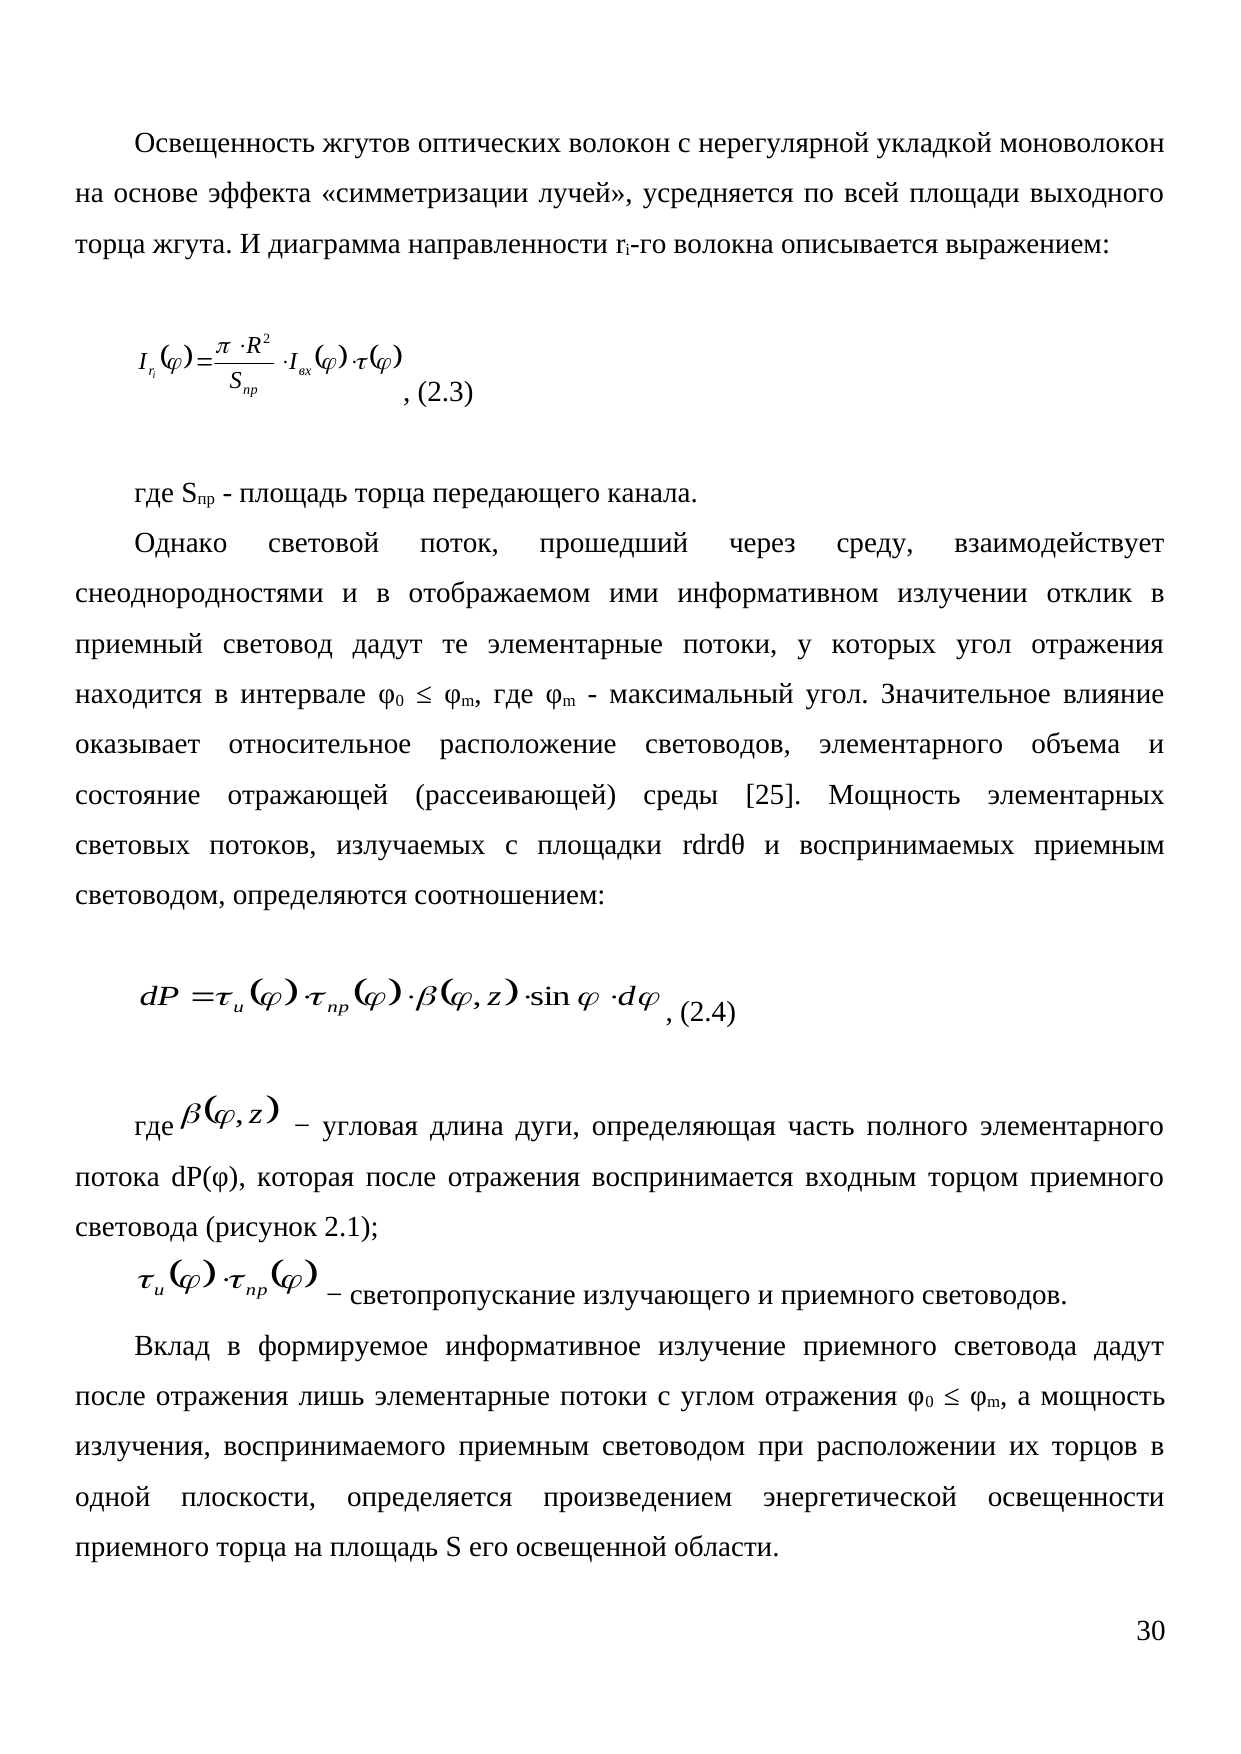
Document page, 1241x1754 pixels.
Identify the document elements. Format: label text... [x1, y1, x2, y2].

text − светопропускание излучающего и приемного световодов. [75, 1259, 1165, 1311]
text где Sпр - площадь торца передающего канала. [75, 475, 1165, 508]
text Освещенность жгутов оптических волокон с нерегулярной укладкой моноволокон на основе эффекта «симметризации лучей», усредняется по всей площади выходного торца жгута. И диаграмма направленности ri-го волокна описывается выражением: [75, 125, 1165, 259]
text Вклад в формируемое информативное излучение приемного световода дадут после отражения лишь элементарные потоки с углом отражения φ0 ≤ φm, а мощность излучения, воспринимаемого приемным световодом при расположении их торцов в одной плоскости, определяется произведением энергетической освещенности приемного торца на площадь S его освещенной области. [75, 1328, 1165, 1562]
text , (2.4) [75, 978, 1165, 1028]
text , (2.3) [75, 327, 1165, 408]
text где − угловая длина дуги, определяющая часть полного элементарного потока dP(φ), которая после отражения воспринимается входным торцом приемного световода (рисунок 2.1); [75, 1095, 1165, 1243]
text Однако световой поток, прошедший через среду, взаимодействует снеоднородностями и в отображаемом ими информативном излучении отклик в приемный световод дадут те элементарные потоки, у которых угол отражения находится в интервале φ0 ≤ φm, где φm - максимальный угол. Значительное влияние оказывает относительное расположение световодов, элементарного объема и состояние отражающей (рассеивающей) среды [25]. Мощность элементарных световых потоков, излучаемых с площадки rdrdθ и воспринимаемых приемным световодом, определяются соотношением: [75, 525, 1165, 911]
